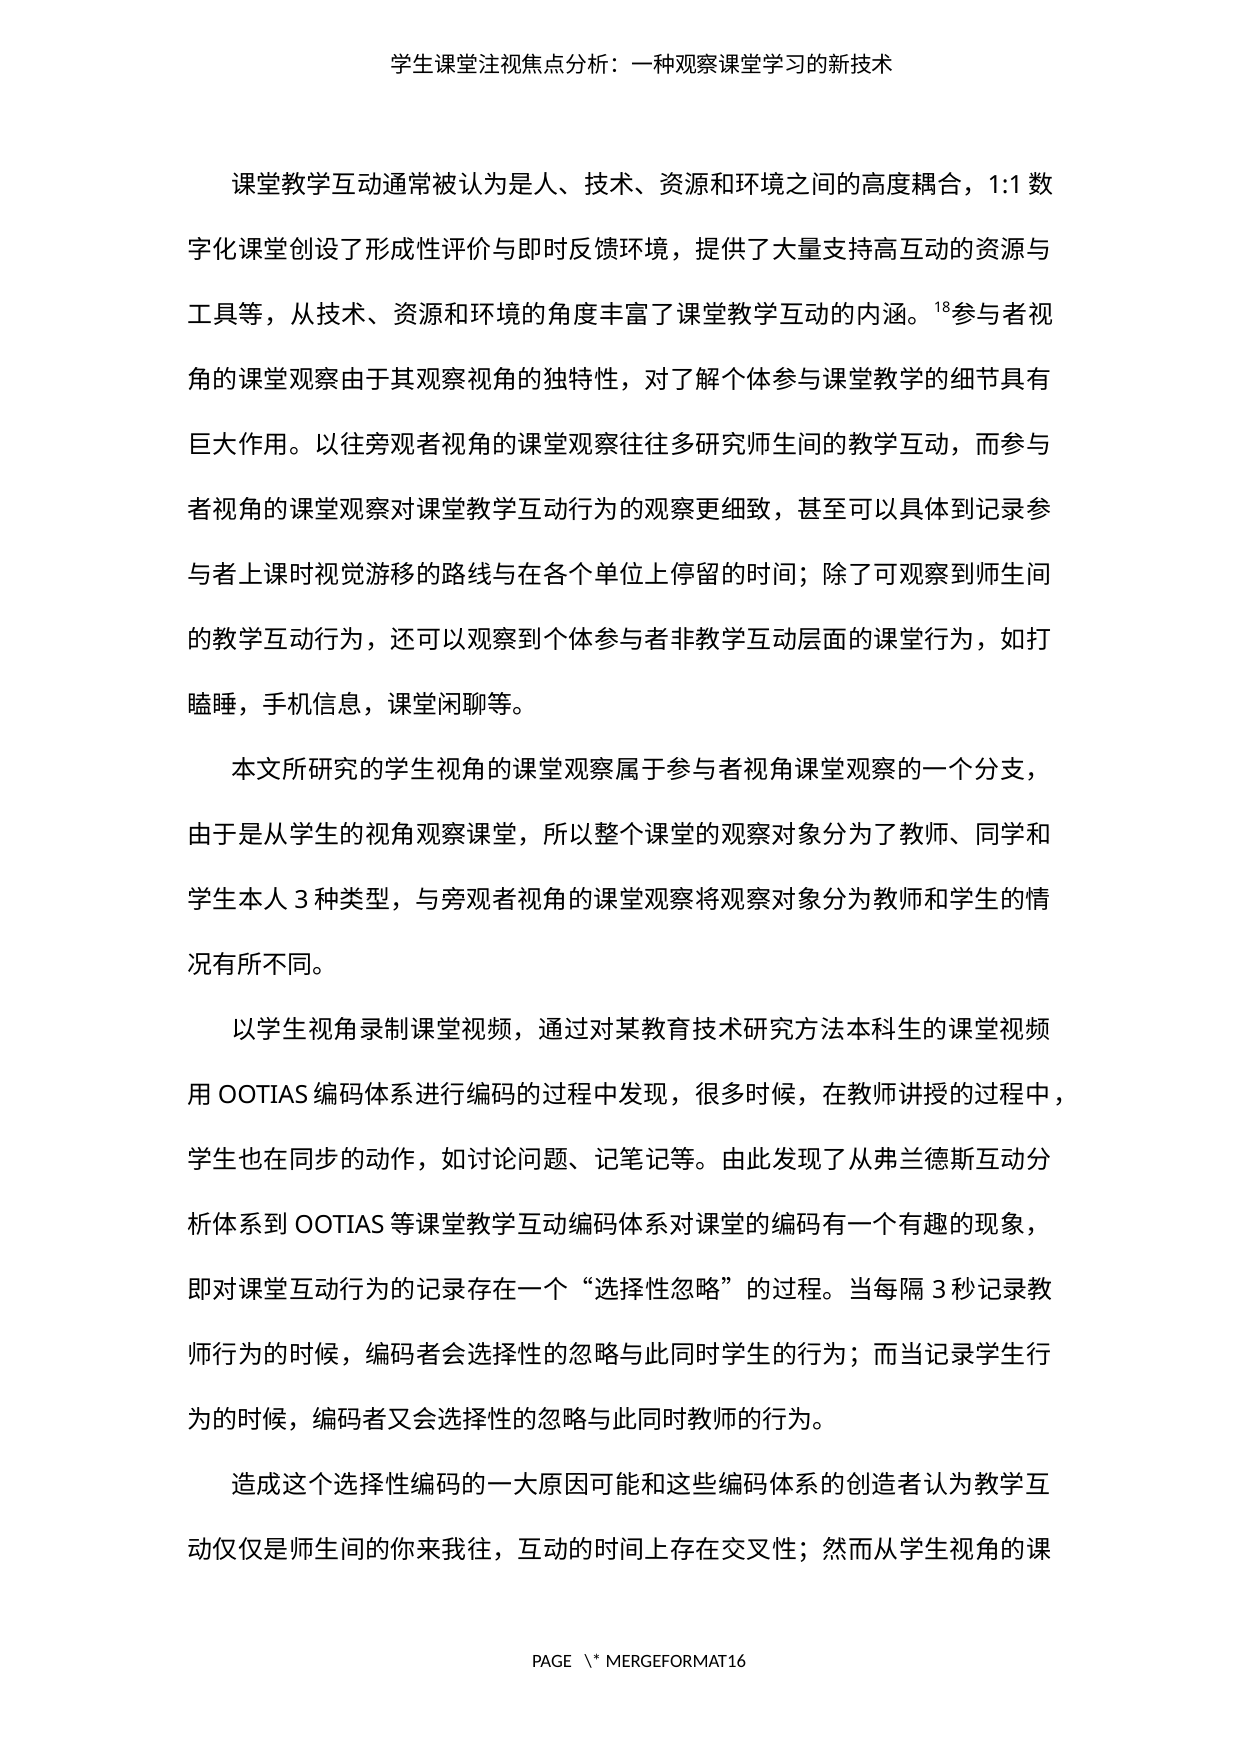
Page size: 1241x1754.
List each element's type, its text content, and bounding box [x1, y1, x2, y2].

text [187, 1450, 1053, 1580]
text 本文所研究的学生视角的课堂观察属于参与者视角课堂观察的一个分支，由于是从学生的视角观察课堂，所以整个课堂的观察对象分为了教师、同学和学生本人3种类型，与旁观者视角的课堂观察将观察对象分为教师和学生的情况有所不同。 [187, 735, 1053, 995]
text 课堂教学互动通常被认为是人、技术、资源和环境之间的高度耦合，1:1数字化课堂创设了形成性评价与即时反馈环境，提供了大量支持高互动的资源与工具等，从技术、资源和环境的角度丰富了课堂教学互动的内涵。参与者视角的课堂观察由于其观察视角的独特性，对了解个体参与课堂教学的细节具有巨大作用。以往旁观者视角的课堂观察往往多研究师生间的教学互动，而参与者视角的课堂观察对课堂教学互动行为的观察更细致，甚至可以具体到记录参与者上课时视觉游移的路线与在各个单位上停留的时间；除了可观察到师生间的教学互动行为，还可以观察到个体参与者非教学互动层面的课堂行为，如打瞌睡，手机信息，课堂闲聊等。 [187, 150, 1053, 735]
text 以学生视角录制课堂视频，通过对某教育技术研究方法本科生的课堂视频用OOTIAS编码体系进行编码的过程中发现，很多时候，在教师讲授的过程中，学生也在同步的动作，如讨论问题、记笔记等。由此发现了从弗兰德斯互动分析体系到OOTIAS等课堂教学互动编码体系对课堂的编码有一个有趣的现象，即对课堂互动行为的记录存在一个“选择性忽略”的过程。当每隔3秒记录教师行为的时候，编码者会选择性的忽略与此同时学生的行为；而当记录学生行为的时候，编码者又会选择性的忽略与此同时教师的行为。 [187, 995, 1053, 1450]
